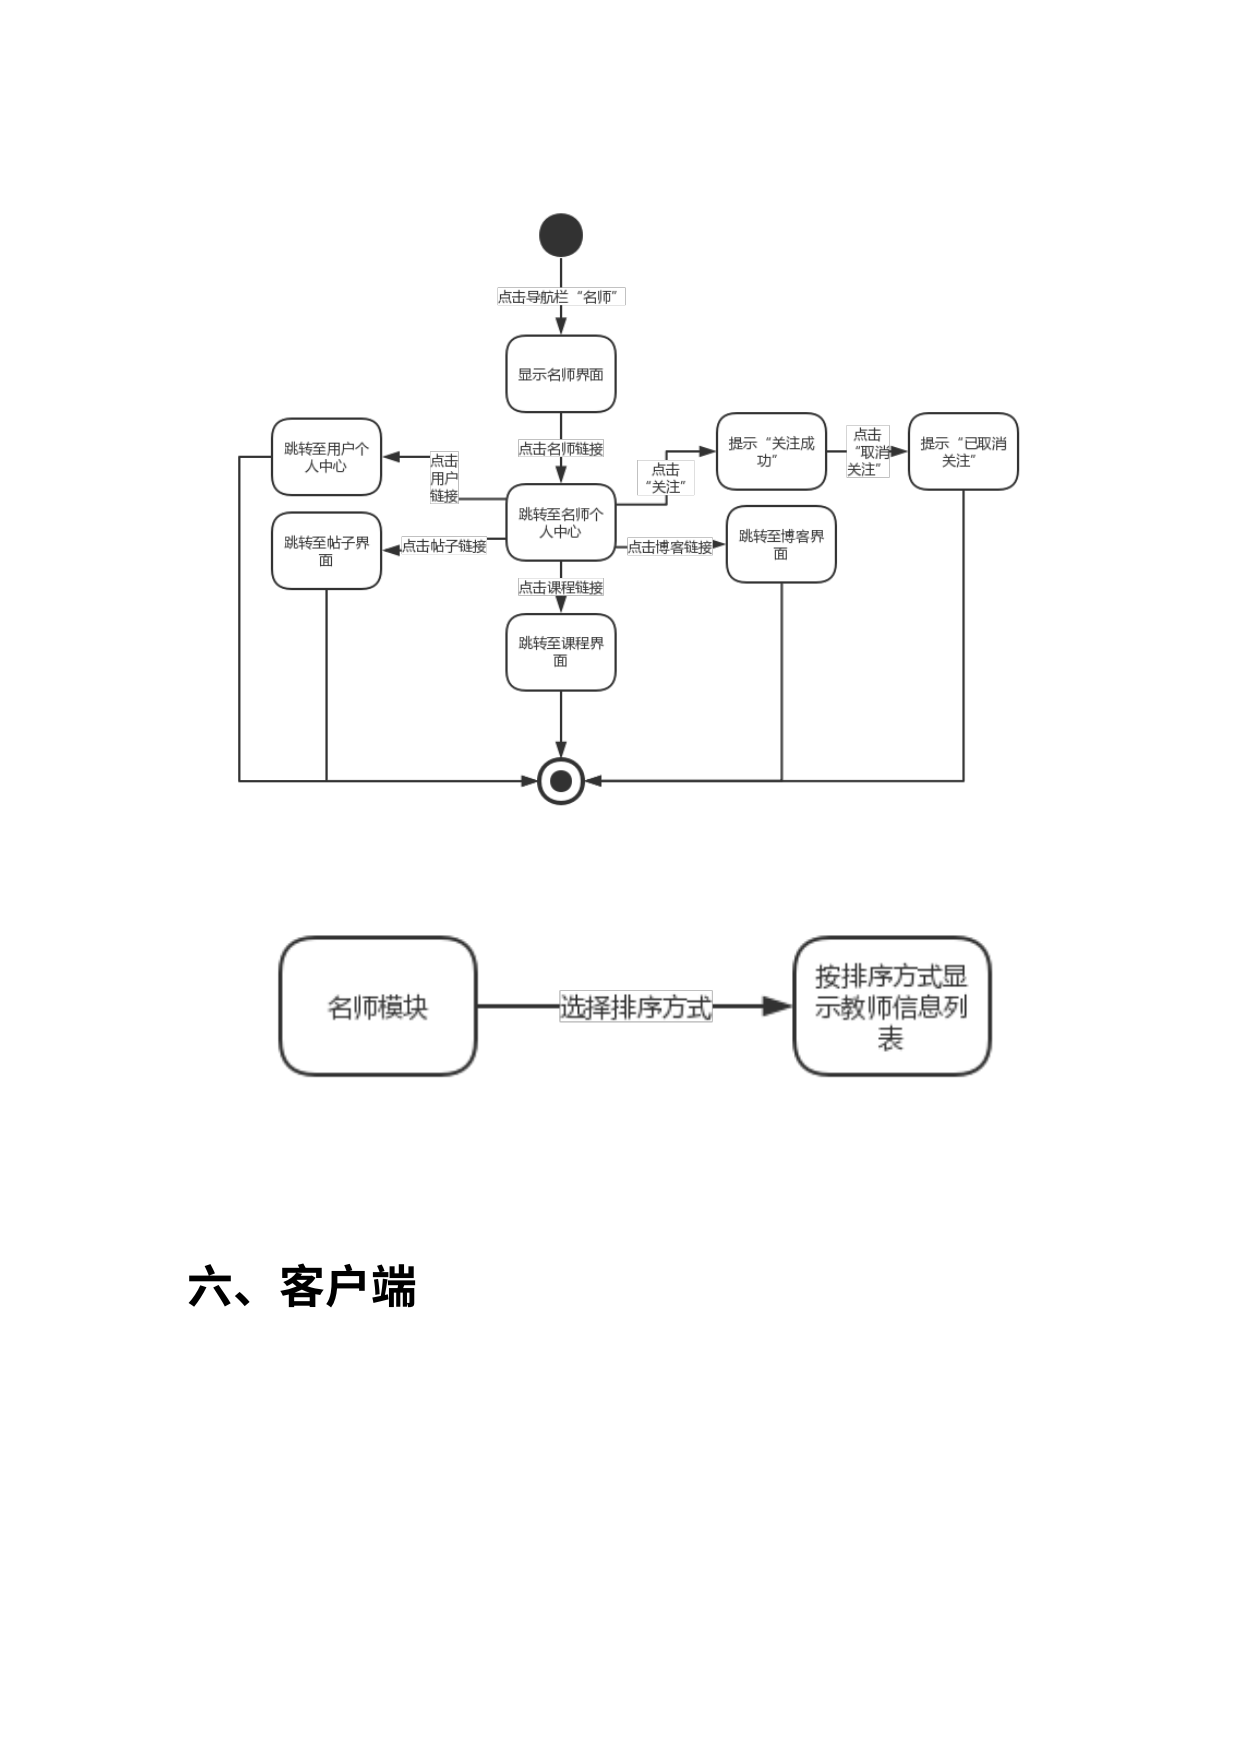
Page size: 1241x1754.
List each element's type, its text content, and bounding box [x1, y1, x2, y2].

list 客户端 [187, 1234, 1053, 1332]
picture [187, 162, 1053, 838]
picture [187, 844, 1053, 1138]
